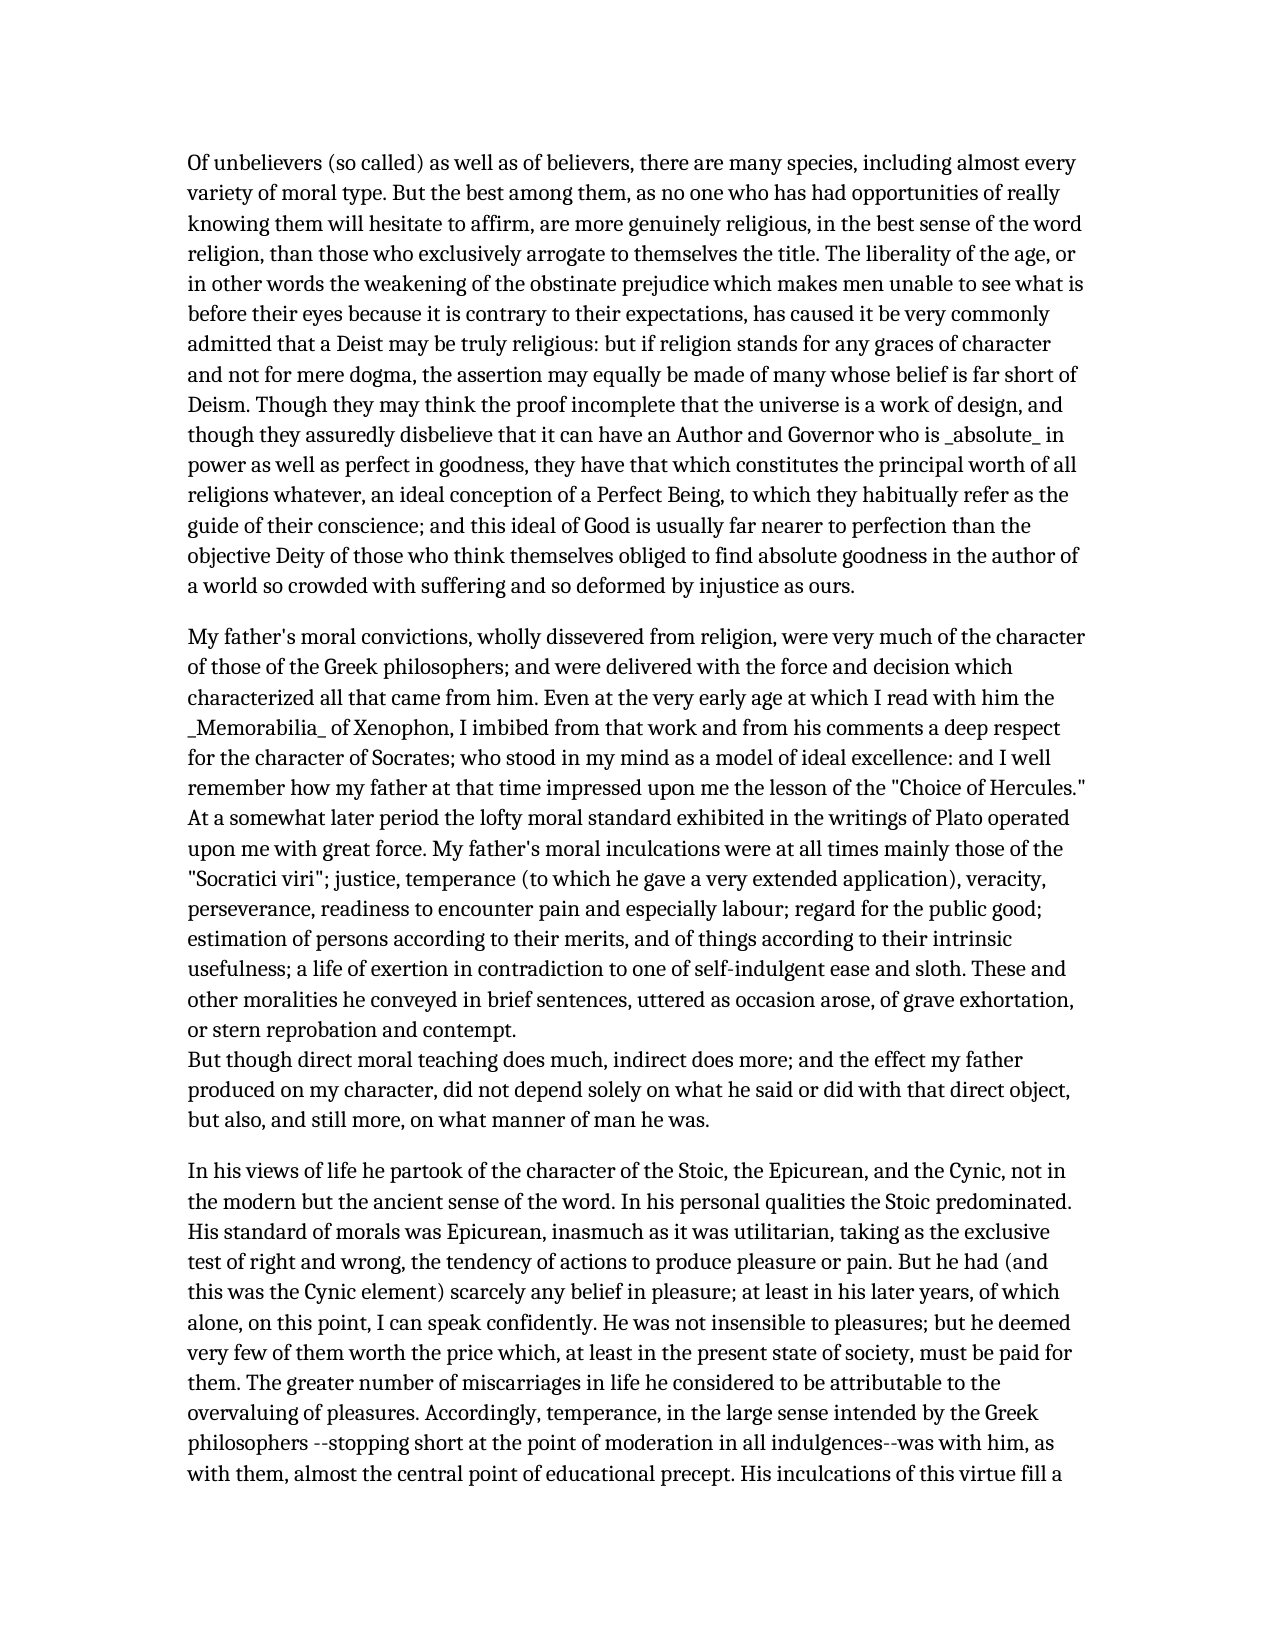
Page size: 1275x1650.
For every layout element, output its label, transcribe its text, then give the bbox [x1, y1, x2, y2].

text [187, 150, 1087, 599]
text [187, 1158, 1087, 1487]
text My father's moral convictions, wholly dissevered from religion, were very much of the character of those of the Greek philosophers; and were delivered with the force and decision which characterized all that came from him. Even at the very early age at which I read with him the _Memorabilia_ of Xenophon, I imbibed from that work and from his comments a deep respect for the character of Socrates; who stood in my mind as a model of ideal excellence: and I well remember how my father at that time impressed upon me the lesson of the "Choice of Hercules." At a somewhat later period the lofty moral standard exhibited in the writings of Plato operated upon me with great force. My father's moral inculcations were at all times mainly those of the "Socratici viri"; justice, temperance (to which he gave a very extended application), veracity, perseverance, readiness to encounter pain and especially labour; regard for the public good; estimation of persons according to their merits, and of things according to their intrinsic usefulness; a life of exertion in contradiction to one of self-indulgent ease and sloth. These and other moralities he conveyed in brief sentences, uttered as occasion arose, of grave exhortation, or stern reprobation and contempt. But though direct moral teaching does much, indirect does more; and the effect my father produced on my character, did not depend solely on what he said or did with that direct object, but also, and still more, on what manner of man he was. [187, 624, 1087, 1134]
